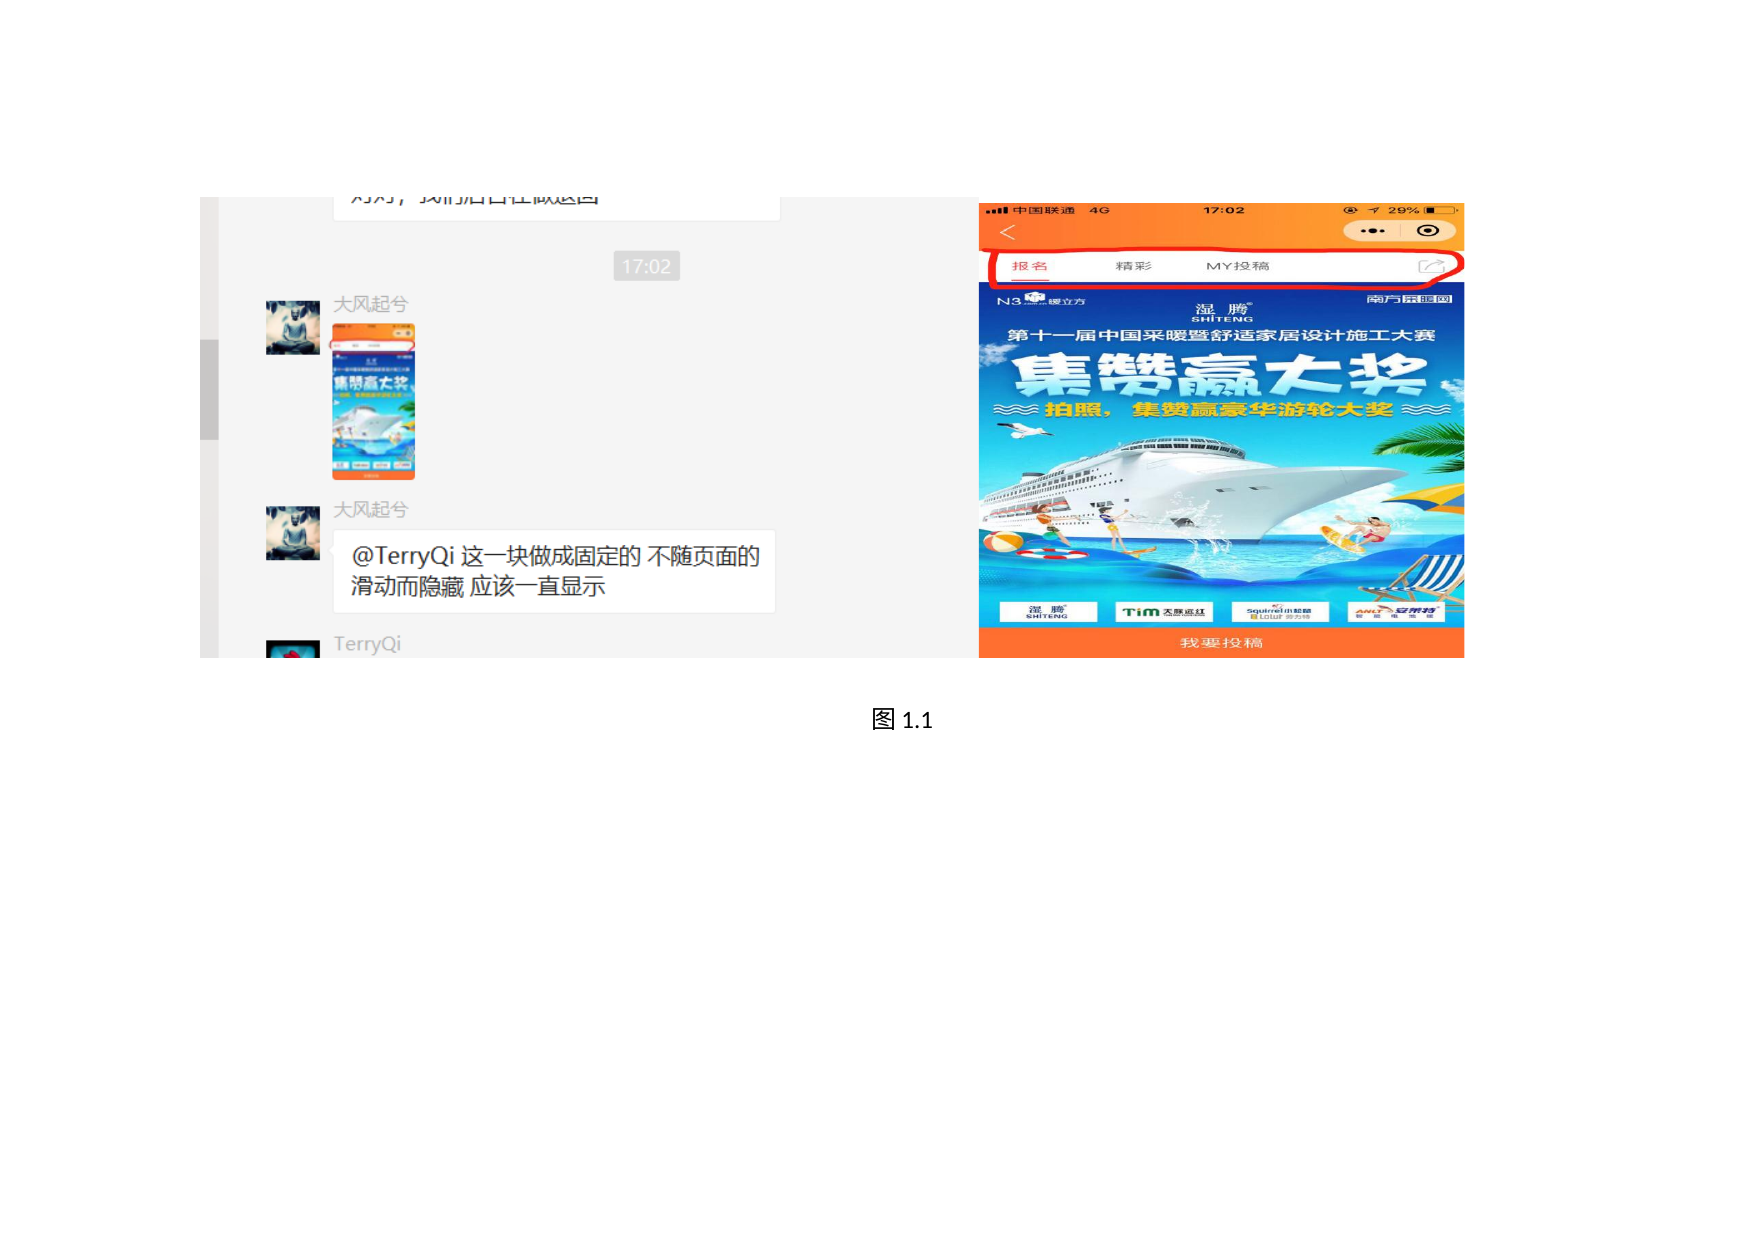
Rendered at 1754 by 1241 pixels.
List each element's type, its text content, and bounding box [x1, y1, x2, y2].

text 图1.1 [150, 685, 1604, 750]
picture [200, 197, 1465, 658]
